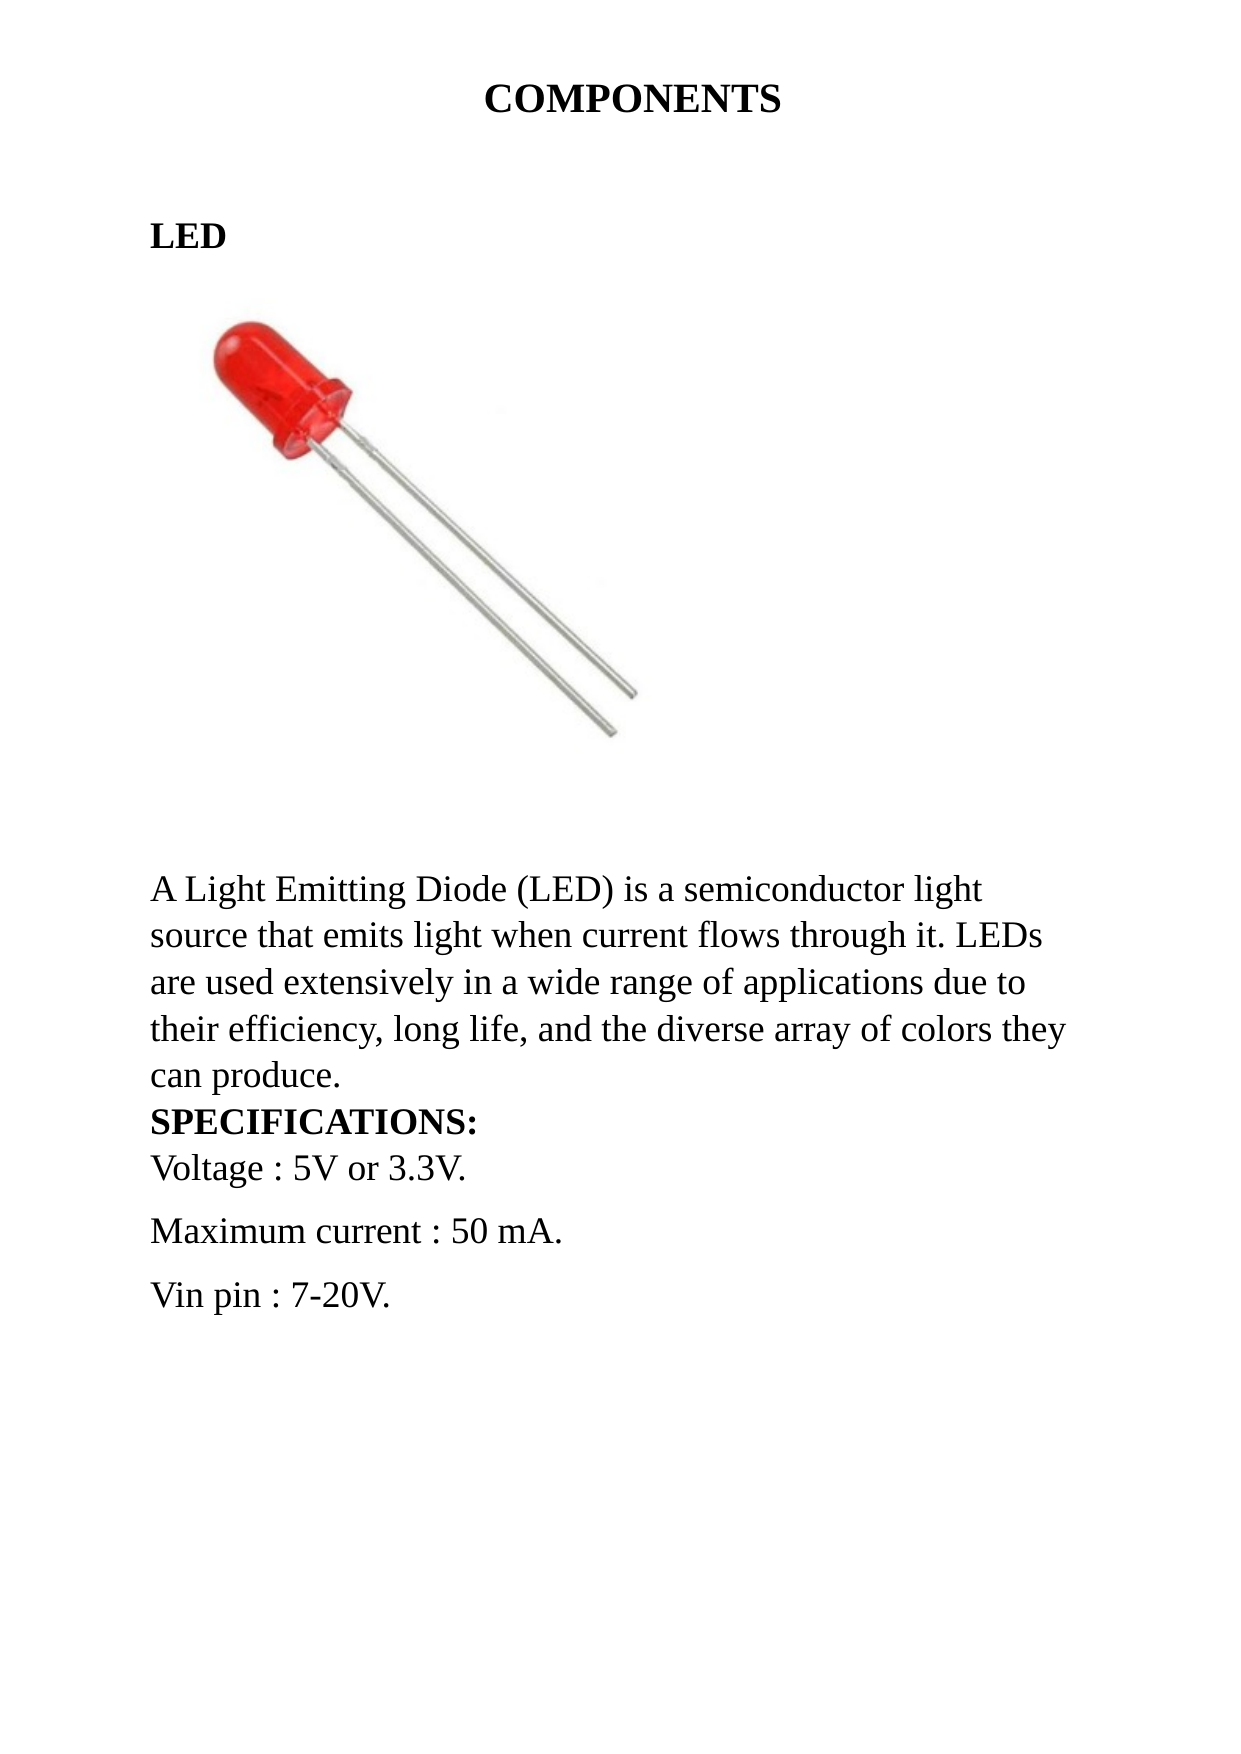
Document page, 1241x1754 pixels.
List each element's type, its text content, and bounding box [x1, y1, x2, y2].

picture [150, 276, 710, 785]
text Vin pin : 7-20V. [150, 1272, 1090, 1315]
text LED [150, 213, 1090, 256]
text Maximum current : 50 mA. [150, 1209, 1090, 1252]
text A Light Emitting Diode (LED) is a semiconductor light source that emits light when current flows through it. LEDs are used extensively in a wide range of applications due to their efficiency, long life, and the diverse array of colors they can produce. SPECIFICATIONS: Voltage : 5V or 3.3V. [150, 866, 1090, 1189]
